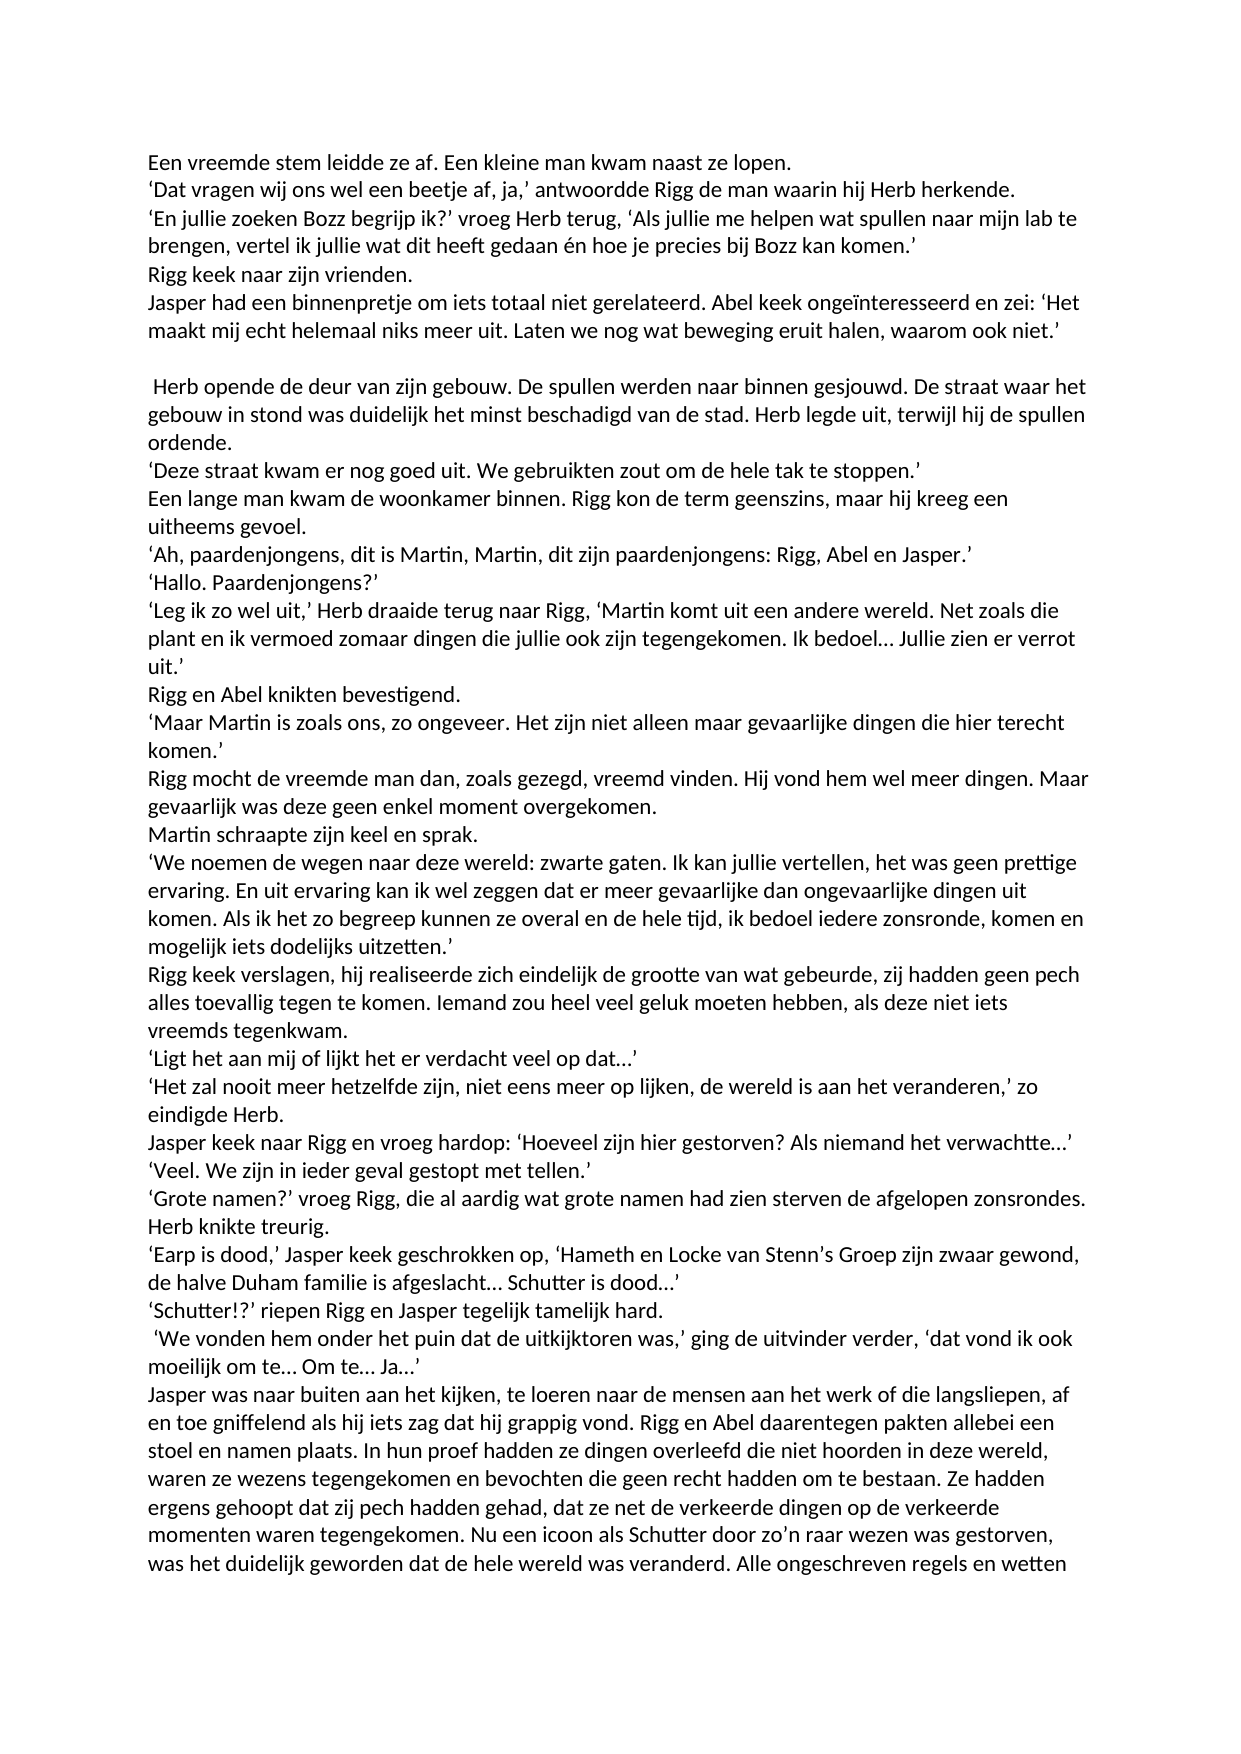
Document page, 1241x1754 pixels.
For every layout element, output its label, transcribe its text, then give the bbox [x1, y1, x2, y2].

text Een lange man kwam de woonkamer binnen. Rigg kon de term geenszins, maar hij kreeg een uitheems gevoel. [148, 484, 1093, 540]
text ‘Veel. We zijn in ieder geval gestopt met tellen.’ [148, 1156, 1093, 1184]
text ‘Het zal nooit meer hetzelfde zijn, niet eens meer op lijken, de wereld is aan het veranderen,’ zo eindigde Herb. [148, 1072, 1093, 1128]
text ‘Earp is dood,’ Jasper keek geschrokken op, ‘Hameth en Locke van Stenn’s Groep zijn zwaar gewond, de halve Duham familie is afgeslacht… Schutter is dood…’ [148, 1240, 1093, 1296]
text Jasper had een binnenpretje om iets totaal niet gerelateerd. Abel keek ongeïnteresseerd en zei: ‘Het maakt mij echt helemaal niks meer uit. Laten we nog wat beweging eruit halen, waarom ook niet.’ [148, 288, 1093, 344]
text Rigg en Abel knikten bevestigend. [148, 680, 1093, 708]
text ‘Maar Martin is zoals ons, zo ongeveer. Het zijn niet alleen maar gevaarlijke dingen die hier terecht komen.’ [148, 708, 1093, 764]
text ‘En jullie zoeken Bozz begrijp ik?’ vroeg Herb terug, ‘Als jullie me helpen wat spullen naar mijn lab te brengen, vertel ik jullie wat dit heeft gedaan én hoe je precies bij Bozz kan komen.’ [148, 204, 1093, 260]
text ‘Hallo. Paardenjongens?’ [148, 568, 1093, 596]
text ‘Grote namen?’ vroeg Rigg, die al aardig wat grote namen had zien sterven de afgelopen zonsrondes. [148, 1184, 1093, 1212]
text Rigg keek verslagen, hij realiseerde zich eindelijk de grootte van wat gebeurde, zij hadden geen pech alles toevallig tegen te komen. Iemand zou heel veel geluk moeten hebben, als deze niet iets vreemds tegenkwam. [148, 960, 1093, 1044]
text ‘Leg ik zo wel uit,’ Herb draaide terug naar Rigg, ‘Martin komt uit een andere wereld. Net zoals die plant en ik vermoed zomaar dingen die jullie ook zijn tegengekomen. Ik bedoel… Jullie zien er verrot uit.’ [148, 596, 1093, 680]
text ‘Dat vragen wij ons wel een beetje af, ja,’ antwoordde Rigg de man waarin hij Herb herkende. [148, 176, 1093, 204]
text ‘Schutter!?’ riepen Rigg en Jasper tegelijk tamelijk hard. [148, 1296, 1093, 1324]
text Herb opende de deur van zijn gebouw. De spullen werden naar binnen gesjouwd. De straat waar het gebouw in stond was duidelijk het minst beschadigd van de stad. Herb legde uit, terwijl hij de spullen ordende. [148, 372, 1093, 456]
text ‘We noemen de wegen naar deze wereld: zwarte gaten. Ik kan jullie vertellen, het was geen prettige ervaring. En uit ervaring kan ik wel zeggen dat er meer gevaarlijke dan ongevaarlijke dingen uit komen. Als ik het zo begreep kunnen ze overal en de hele tijd, ik bedoel iedere zonsronde, komen en mogelijk iets dodelijks uitzetten.’ [148, 848, 1093, 960]
text Rigg keek naar zijn vrienden. [148, 260, 1093, 288]
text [148, 1381, 1093, 1577]
text ‘Ah, paardenjongens, dit is Martin, Martin, dit zijn paardenjongens: Rigg, Abel en Jasper.’ [148, 540, 1093, 568]
text ‘We vonden hem onder het puin dat de uitkijktoren was,’ ging de uitvinder verder, ‘dat vond ik ook moeilijk om te… Om te… Ja…’ [148, 1324, 1093, 1381]
text ‘Ligt het aan mij of lijkt het er verdacht veel op dat…’ [148, 1044, 1093, 1072]
text Jasper keek naar Rigg en vroeg hardop: ‘Hoeveel zijn hier gestorven? Als niemand het verwachtte…’ [148, 1128, 1093, 1156]
text Herb knikte treurig. [148, 1212, 1093, 1240]
text Martin schraapte zijn keel en sprak. [148, 820, 1093, 848]
text Rigg mocht de vreemde man dan, zoals gezegd, vreemd vinden. Hij vond hem wel meer dingen. Maar gevaarlijk was deze geen enkel moment overgekomen. [148, 764, 1093, 820]
text Een vreemde stem leidde ze af. Een kleine man kwam naast ze lopen. [148, 148, 1093, 176]
text ‘Deze straat kwam er nog goed uit. We gebruikten zout om de hele tak te stoppen.’ [148, 456, 1093, 484]
